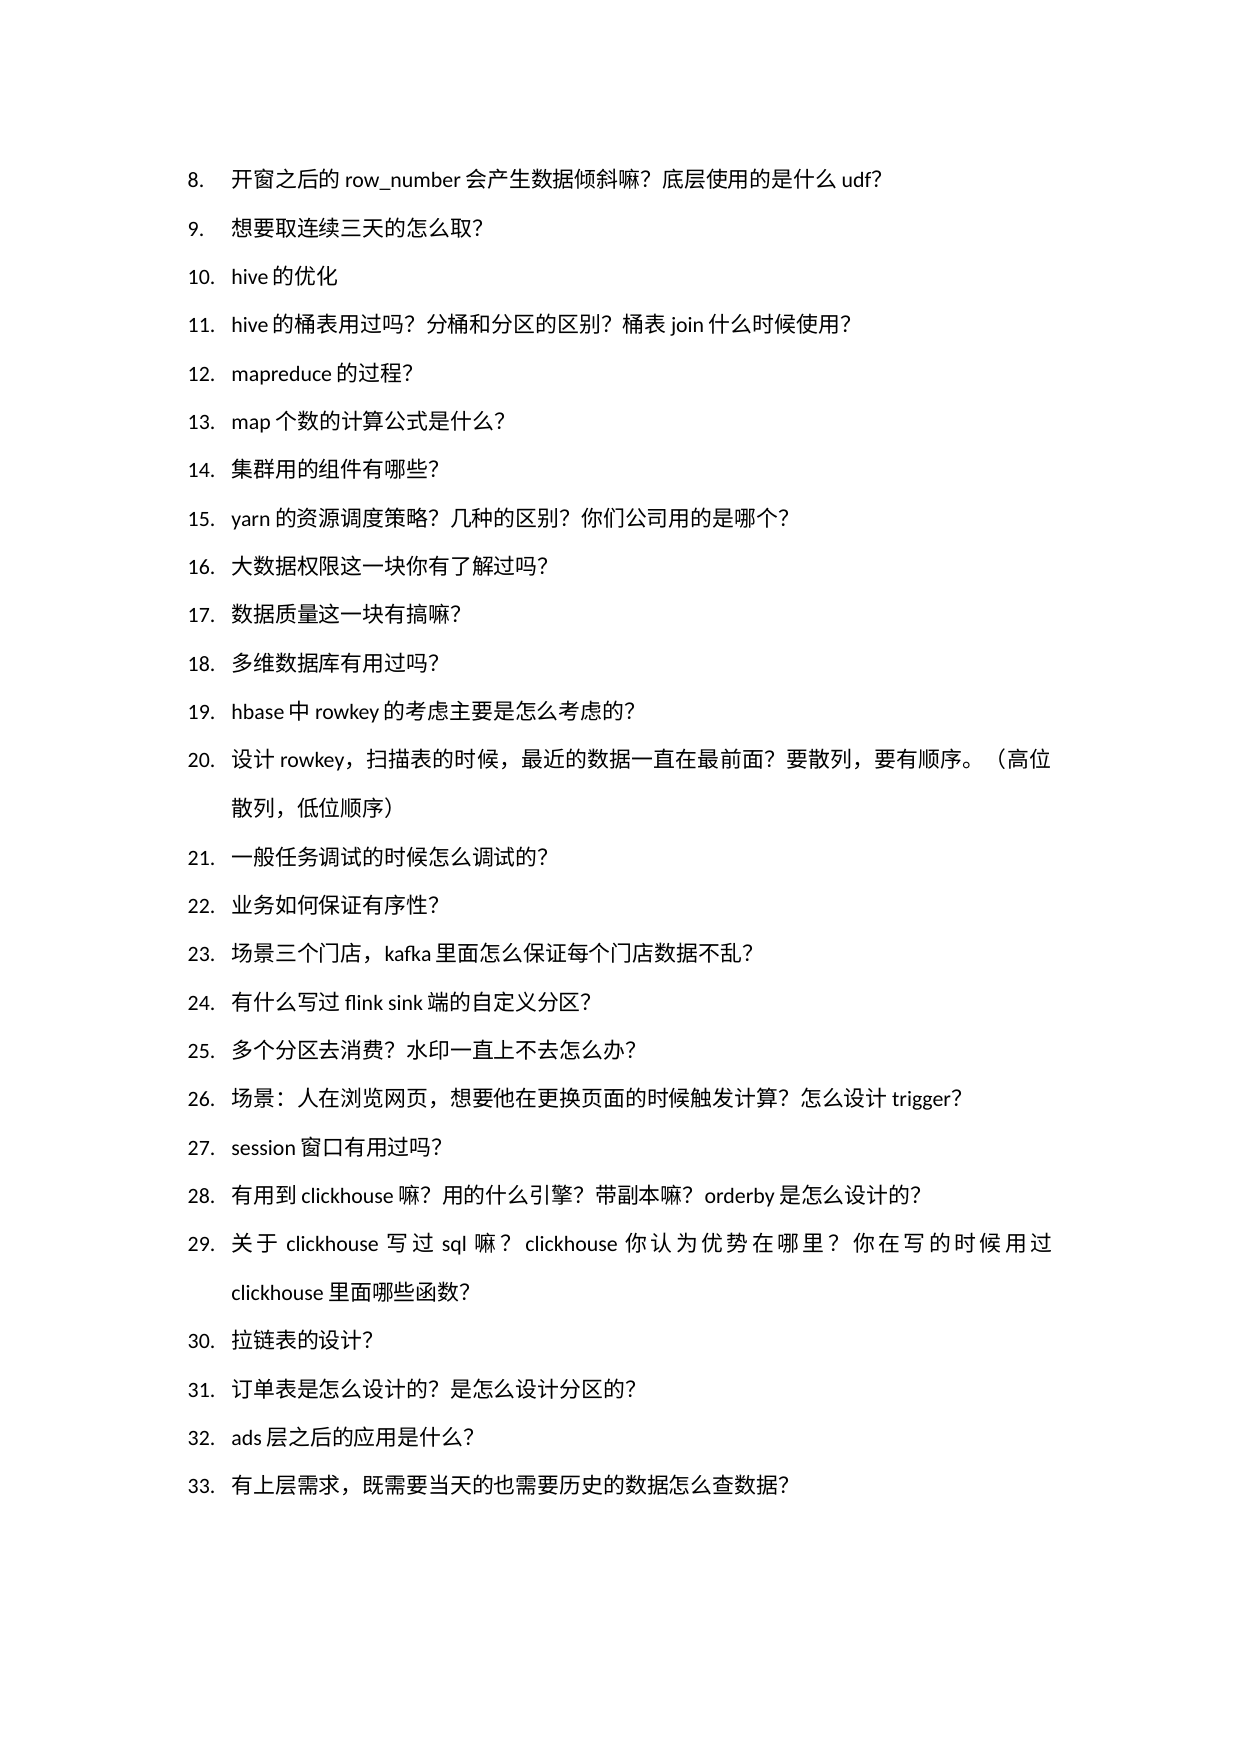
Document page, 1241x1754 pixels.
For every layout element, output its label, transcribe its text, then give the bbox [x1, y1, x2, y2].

list 开窗之后的row_number会产生数据倾斜嘛？底层使用的是什么udf？ [187, 162, 1053, 194]
list 有什么写过flink sink端的自定义分区？ [187, 984, 1053, 1017]
list 设计rowkey，扫描表的时候，最近的数据一直在最前面？要散列，要有顺序。（高位散列，低位顺序） [187, 742, 1053, 823]
list 集群用的组件有哪些？ [187, 452, 1053, 484]
list 关于clickhouse写过sql嘛？clickhouse你认为优势在哪里？你在写的时候用过clickhouse里面哪些函数？ [187, 1226, 1053, 1307]
list map个数的计算公式是什么？ [187, 404, 1053, 436]
list 有上层需求，既需要当天的也需要历史的数据怎么查数据？ [187, 1468, 1053, 1500]
list 有用到clickhouse嘛？用的什么引擎？带副本嘛？orderby是怎么设计的？ [187, 1177, 1053, 1210]
list session窗口有用过吗？ [187, 1129, 1053, 1162]
list hbase中rowkey的考虑主要是怎么考虑的？ [187, 694, 1053, 726]
list 订单表是怎么设计的？是怎么设计分区的？ [187, 1371, 1053, 1404]
list ads层之后的应用是什么？ [187, 1419, 1053, 1452]
list 想要取连续三天的怎么取？ [187, 210, 1053, 243]
list hive的桶表用过吗？分桶和分区的区别？桶表join什么时候使用？ [187, 307, 1053, 339]
list 多个分区去消费？水印一直上不去怎么办？ [187, 1032, 1053, 1065]
list 业务如何保证有序性？ [187, 887, 1053, 920]
list 多维数据库有用过吗？ [187, 645, 1053, 678]
list 一般任务调试的时候怎么调试的？ [187, 839, 1053, 872]
list 场景：人在浏览网页，想要他在更换页面的时候触发计算？怎么设计trigger？ [187, 1081, 1053, 1113]
list yarn的资源调度策略？几种的区别？你们公司用的是哪个？ [187, 500, 1053, 533]
list 拉链表的设计？ [187, 1323, 1053, 1355]
list 场景三个门店，kafka里面怎么保证每个门店数据不乱？ [187, 936, 1053, 968]
list 大数据权限这一块你有了解过吗？ [187, 549, 1053, 581]
list hive的优化 [187, 259, 1053, 291]
list mapreduce的过程？ [187, 355, 1053, 388]
list 数据质量这一块有搞嘛？ [187, 597, 1053, 629]
